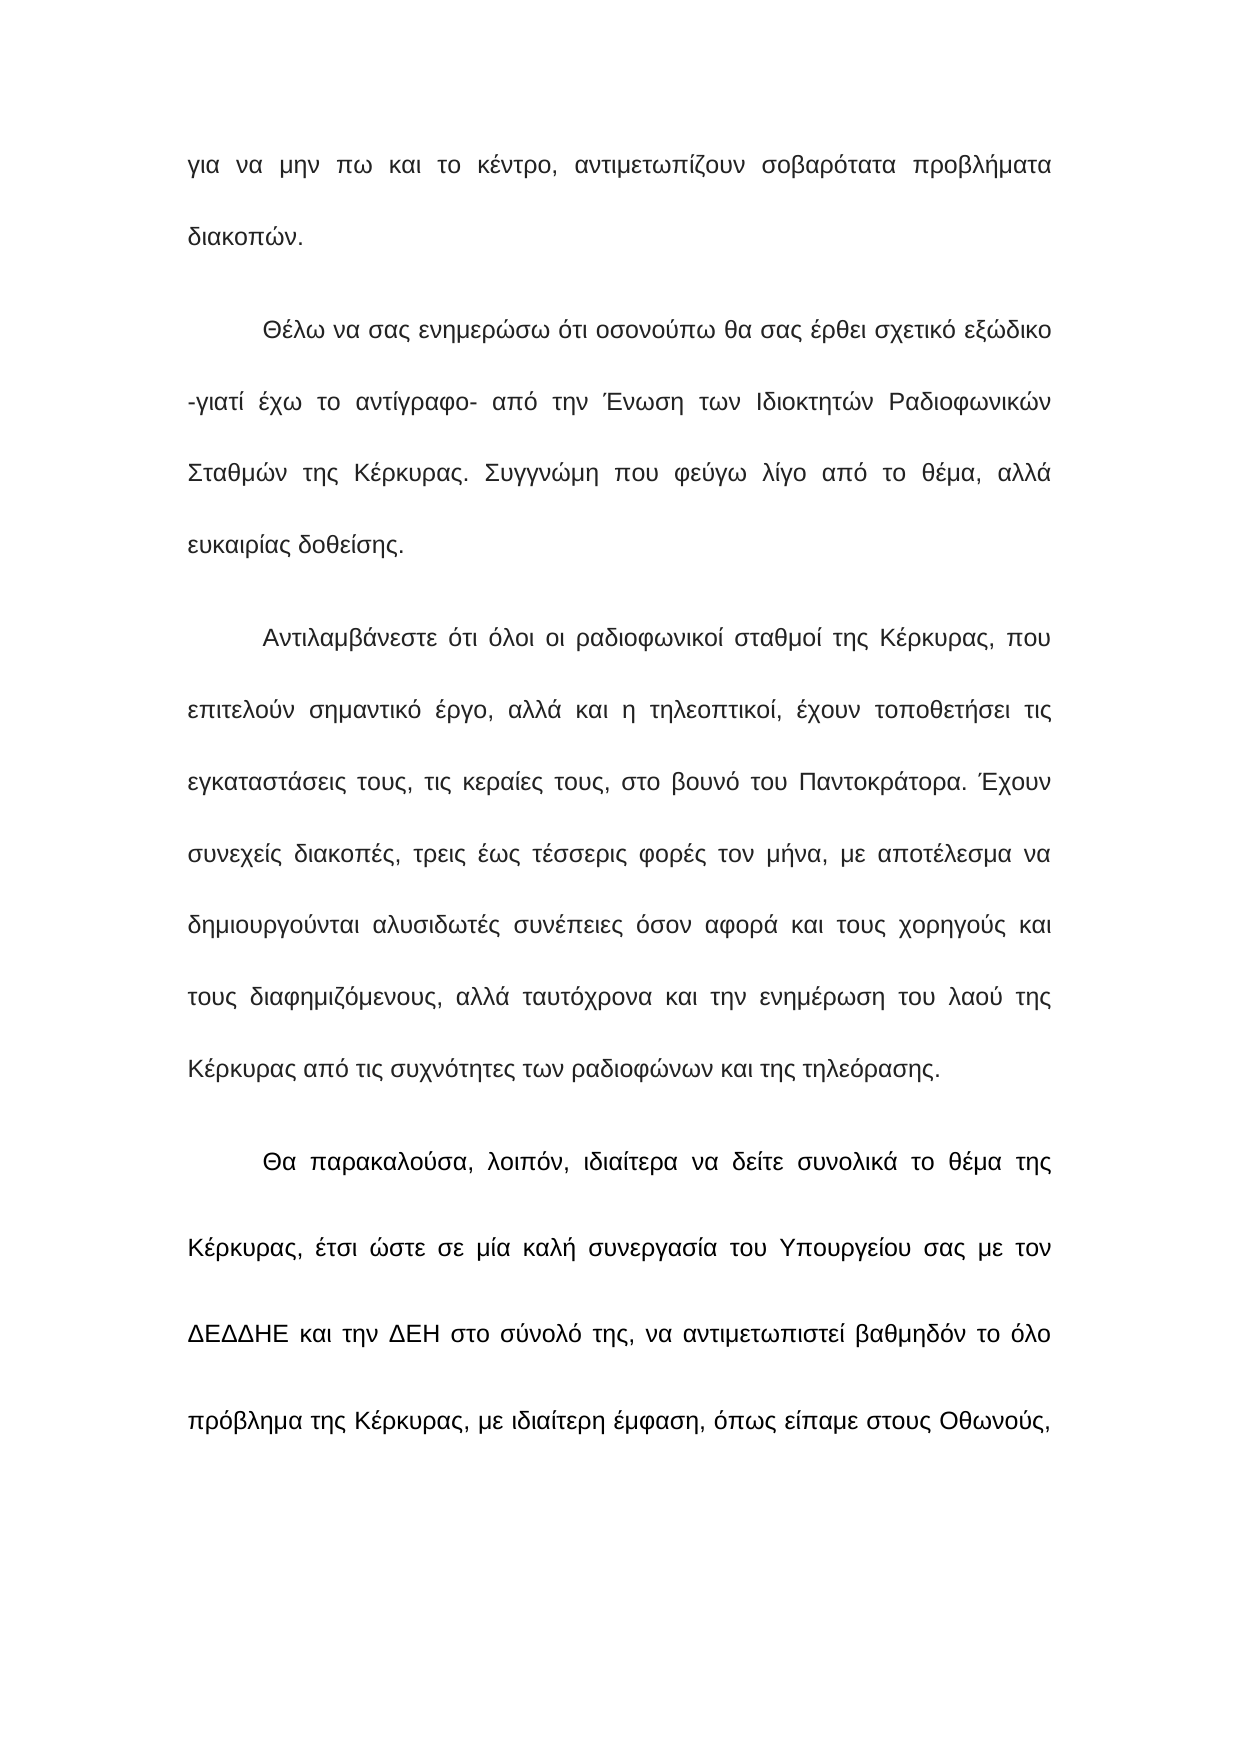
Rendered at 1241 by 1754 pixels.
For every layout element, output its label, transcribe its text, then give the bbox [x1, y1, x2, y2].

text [187, 161, 1053, 251]
text Αντιλαμβάνεστε ότι όλοι οι ραδιοφωνικοί σταθμοί της Κέρκυρας, που επιτελούν σημαντικό έργο, αλλά και η τηλεοπτικοί, έχουν τοποθετήσει τις εγκαταστάσεις τους, τις κεραίες τους, στο βουνό του Παντοκράτορα. Έχουν συνεχείς διακοπές, τρεις έως τέσσερις φορές τον μήνα, με αποτέλεσμα να δημιουργούνται αλυσιδωτές συνέπειες όσον αφορά και τους χορηγούς και τους διαφημιζόμενους, αλλά ταυτόχρονα και την ενημέρωση του λαού της Κέρκυρας από τις συχνότητες των ραδιοφώνων και της τηλεόρασης. [187, 994, 1053, 1083]
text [187, 1147, 1053, 1434]
text Θέλω να σας ενημερώσω ότι οσονούπω θα σας έρθει σχετικό εξώδικο -γιατί έχω το αντίγραφο- από την Ένωση των Ιδιοκτητών Ραδιοφωνικών Σταθμών της Κέρκυρας. Συγγνώμη που φεύγω λίγο από το θέμα, αλλά ευκαιρίας δοθείσης. [187, 314, 1053, 559]
text Αντιλαμβάνεστε ότι όλοι οι ραδιοφωνικοί σταθμοί της Κέρκυρας, που επιτελούν σημαντικό έργο, αλλά και η τηλεοπτικοί, έχουν τοποθετήσει τις εγκαταστάσεις τους, τις κεραίες τους, στο βουνό του Παντοκράτορα. Έχουν συνεχείς διακοπές, τρεις έως τέσσερις φορές τον μήνα, με αποτέλεσμα να δημιουργούνται αλυσιδωτές συνέπειες όσον αφορά και τους χορηγούς και τους διαφημιζόμενους, αλλά ταυτόχρονα και την ενημέρωση του λαού της Κέρκυρας από τις συχνότητες των ραδιοφώνων και της τηλεόρασης. [187, 623, 1053, 992]
